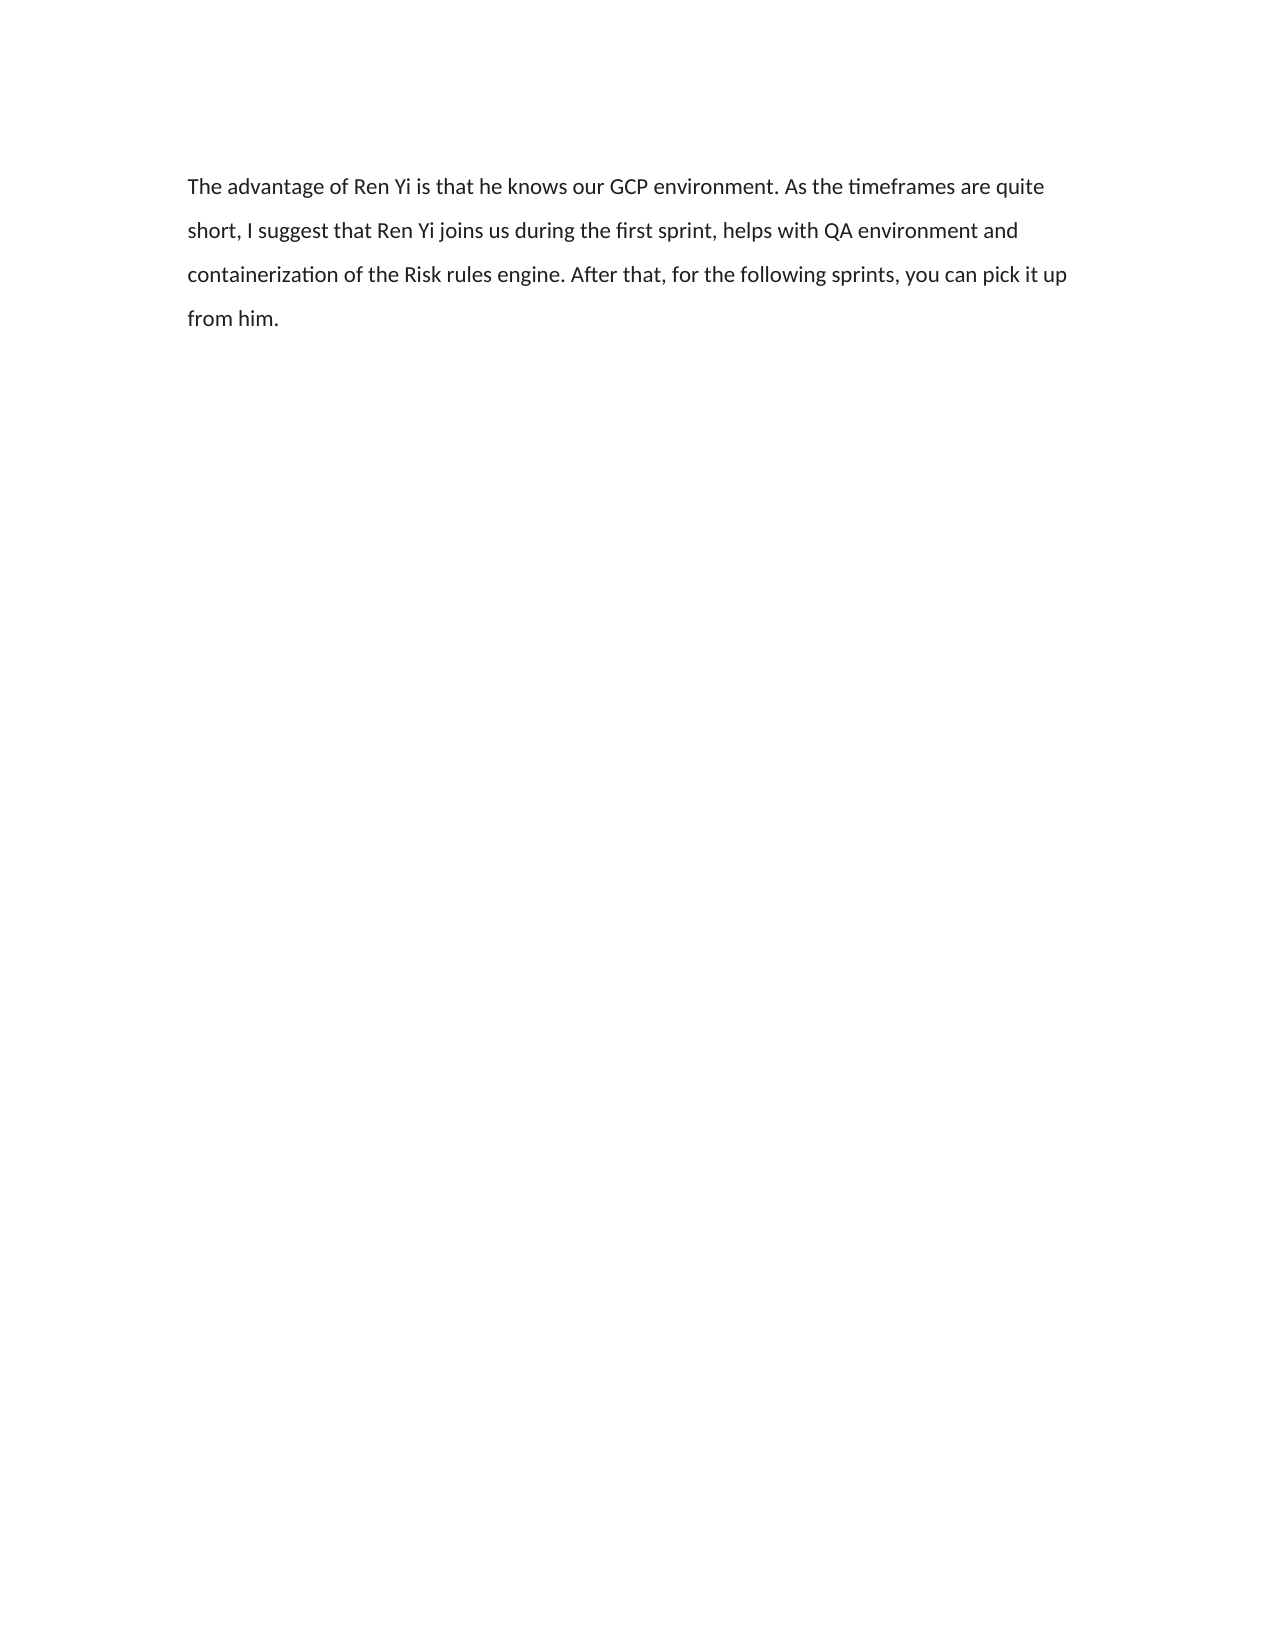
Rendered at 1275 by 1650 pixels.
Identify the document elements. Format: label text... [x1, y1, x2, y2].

text The advantage of Ren Yi is that he knows our GCP environment. As the timeframes are quite short, I suggest that Ren Yi joins us during the first sprint, helps with QA environment and containerization of the Risk rules engine. After that, for the following sprints, you can pick it up from him. [187, 164, 1087, 340]
